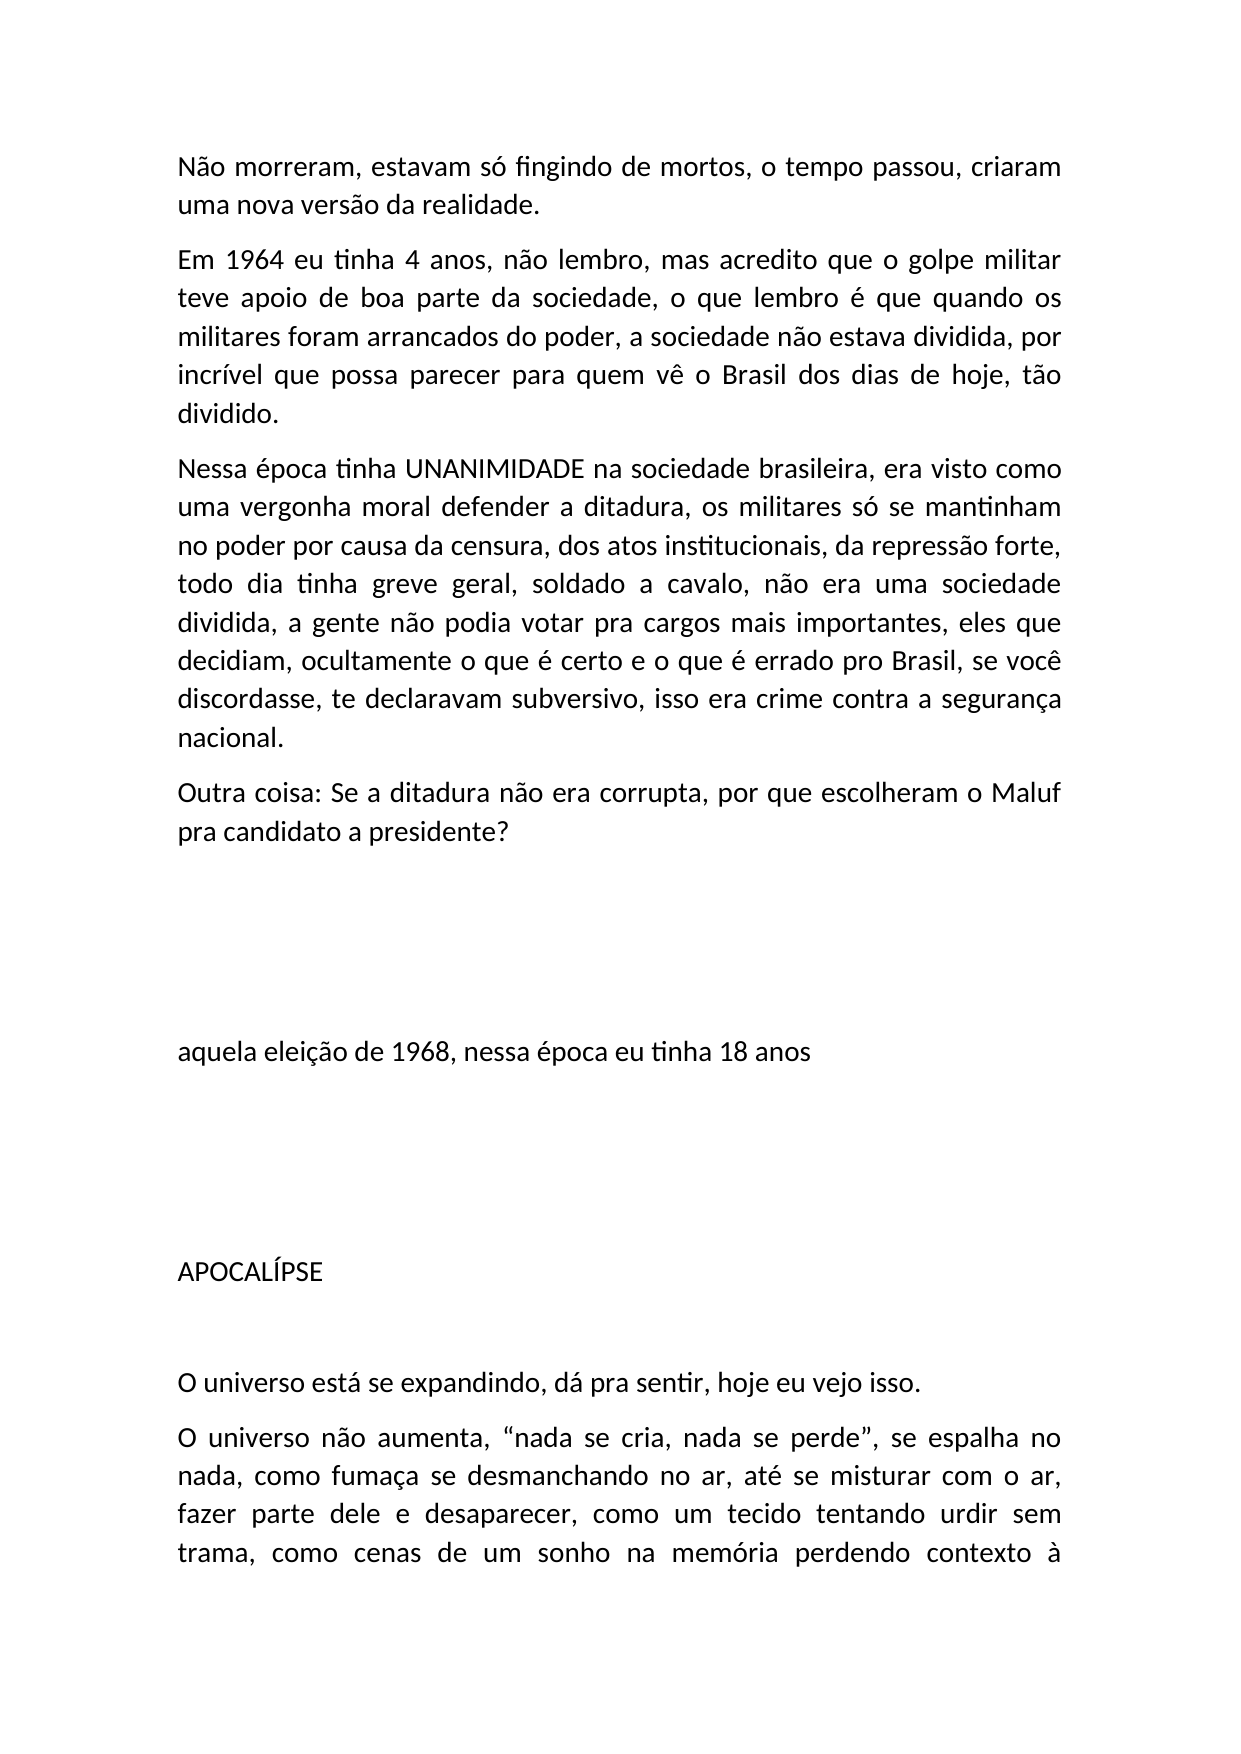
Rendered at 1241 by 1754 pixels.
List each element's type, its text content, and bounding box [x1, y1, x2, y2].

text Outra coisa: Se a ditadura não era corrupta, por que escolheram o Maluf pra candidato a presidente? [177, 774, 1063, 848]
text APOCALÍPSE [177, 1253, 1063, 1289]
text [177, 1419, 1063, 1570]
text aquela eleição de 1968, nessa época eu tinha 18 anos [177, 1033, 1063, 1069]
text Não morreram, estavam só fingindo de mortos, o tempo passou, criaram uma nova versão da realidade. [177, 148, 1063, 222]
text O universo está se expandindo, dá pra sentir, hoje eu vejo isso. [177, 1364, 1063, 1399]
text Em 1964 eu tinha 4 anos, não lembro, mas acredito que o golpe militar teve apoio de boa parte da sociedade, o que lembro é que quando os militares foram arrancados do poder, a sociedade não estava dividida, por incrível que possa parecer para quem vê o Brasil dos dias de hoje, tão dividido. [177, 241, 1063, 431]
text Nessa época tinha UNANIMIDADE na sociedade brasileira, era visto como uma vergonha moral defender a ditadura, os militares só se mantinham no poder por causa da censura, dos atos institucionais, da repressão forte, todo dia tinha greve geral, soldado a cavalo, não era uma sociedade dividida, a gente não podia votar pra cargos mais importantes, eles que decidiam, ocultamente o que é certo e o que é errado pro Brasil, se você discordasse, te declaravam subversivo, isso era crime contra a segurança nacional. [177, 450, 1063, 755]
